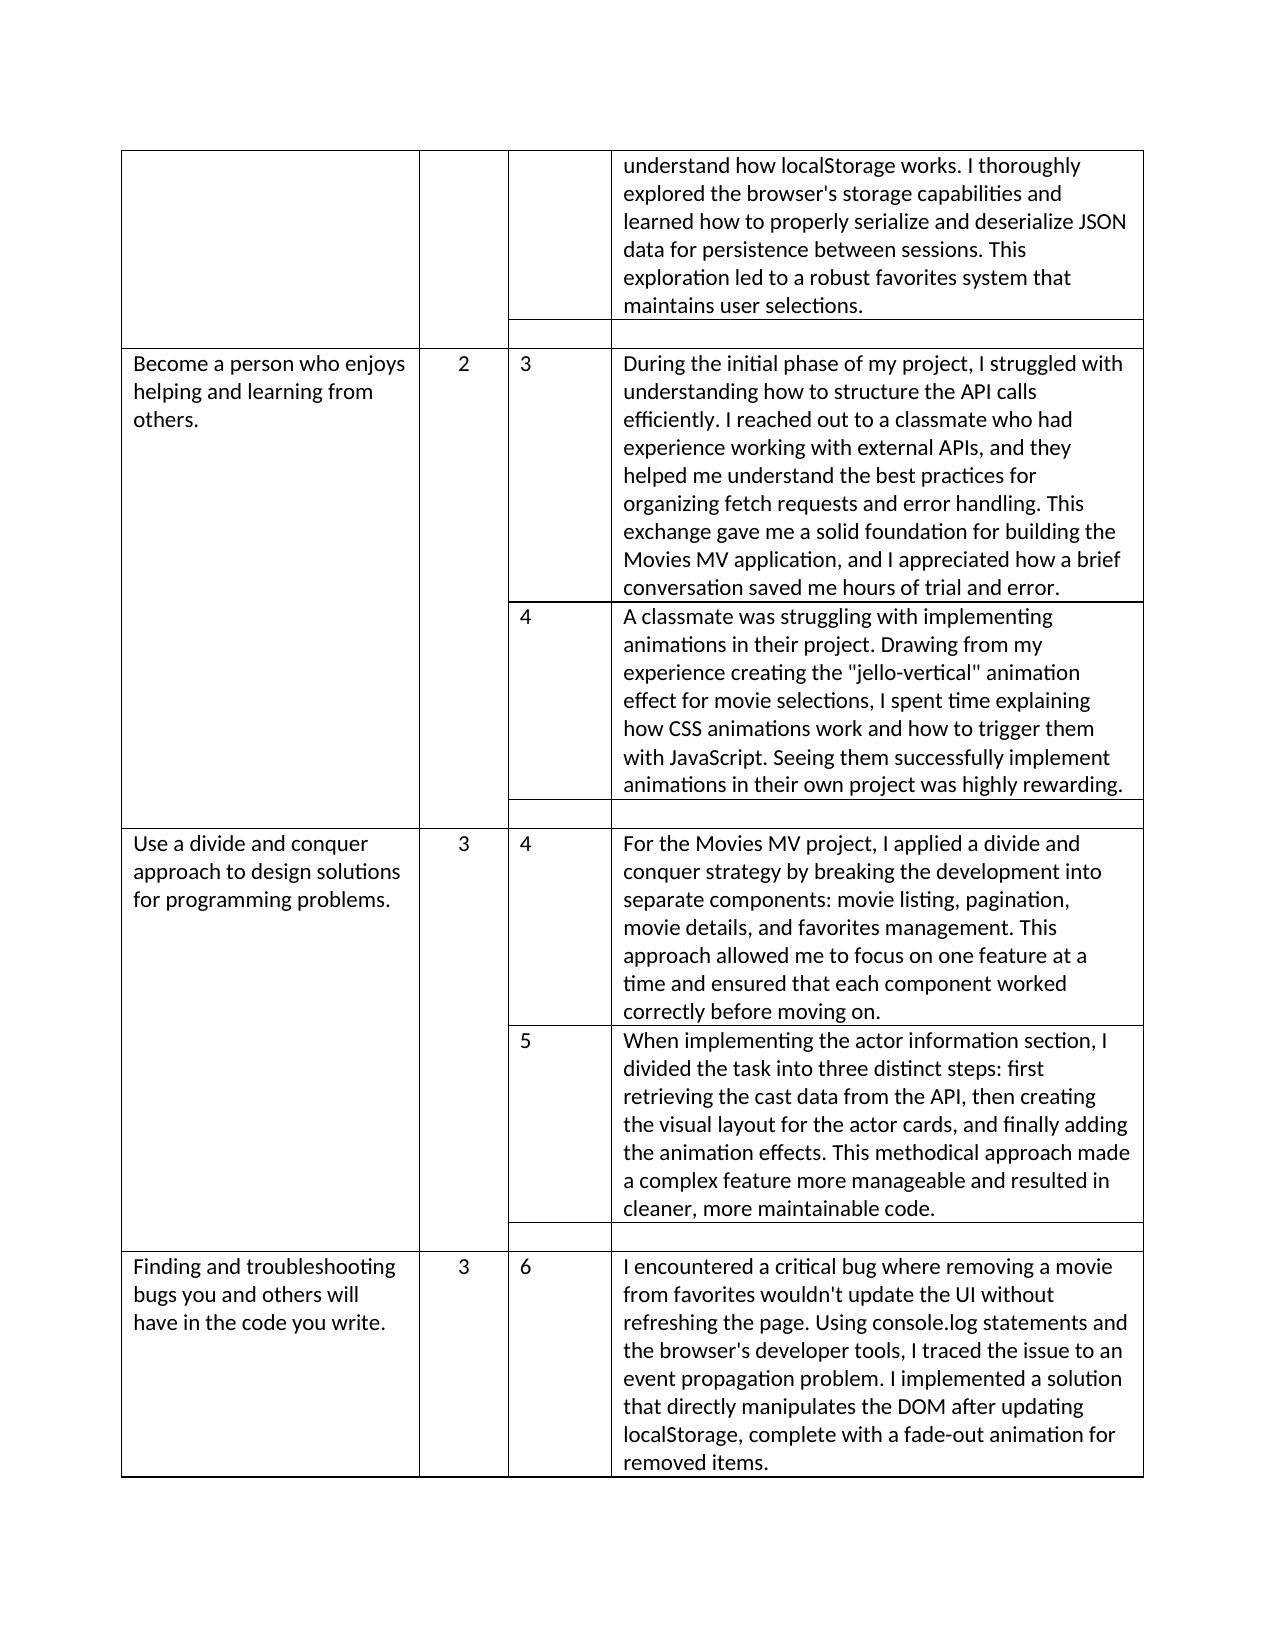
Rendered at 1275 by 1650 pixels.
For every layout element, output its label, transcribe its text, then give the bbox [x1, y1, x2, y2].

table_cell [612, 151, 1143, 319]
table_cell 3 [420, 829, 508, 1251]
table_cell 2 [420, 349, 508, 828]
table_cell [612, 800, 1143, 828]
table_cell When implementing the actor information section, I divided the task into three distinct steps: first retrieving the cast data from the API, then creating the visual layout for the actor cards, and finally adding the animation effects. This methodical approach made a complex feature more manageable and resulted in cleaner, more maintainable code. [612, 1026, 1143, 1222]
table_cell 6 [509, 1252, 611, 1476]
table_cell 4 [509, 829, 611, 1025]
table_cell 3 [420, 1252, 508, 1476]
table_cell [122, 1252, 419, 1476]
table_cell 4 [509, 603, 611, 799]
table_cell I encountered a critical bug where removing a movie from favorites wouldn't update the UI without refreshing the page. Using console.log statements and the browser's developer tools, I traced the issue to an event propagation problem. I implemented a solution that directly manipulates the DOM after updating localStorage, complete with a fade-out animation for removed items. [612, 1252, 1143, 1476]
table_cell [612, 1223, 1143, 1251]
table_cell [509, 320, 611, 348]
table_cell [509, 1223, 611, 1251]
table_cell Become a person who enjoys helping and learning from others. [122, 349, 419, 828]
table_cell 3 [509, 151, 611, 319]
table_cell For the Movies MV project, I applied a divide and conquer strategy by breaking the development into separate components: movie listing, pagination, movie details, and favorites management. This approach allowed me to focus on one feature at a time and ensured that each component worked correctly before moving on. [612, 829, 1143, 1025]
table_cell During the initial phase of my project, I struggled with understanding how to structure the API calls efficiently. I reached out to a classmate who had experience working with external APIs, and they helped me understand the best practices for organizing fetch requests and error handling. This exchange gave me a solid foundation for building the Movies MV application, and I appreciated how a brief conversation saved me hours of trial and error. [612, 349, 1143, 601]
table_cell [612, 320, 1143, 348]
table_cell A classmate was struggling with implementing animations in their project. Drawing from my experience creating the "jello-vertical" animation effect for movie selections, I spent time explaining how CSS animations work and how to trigger them with JavaScript. Seeing them successfully implement animations in their own project was highly rewarding. [612, 603, 1143, 799]
table_cell Use a divide and conquer approach to design solutions for programming problems. [122, 829, 419, 1251]
table_cell 3 [509, 349, 611, 601]
table_cell [509, 800, 611, 828]
table_cell 5 [509, 1026, 611, 1222]
